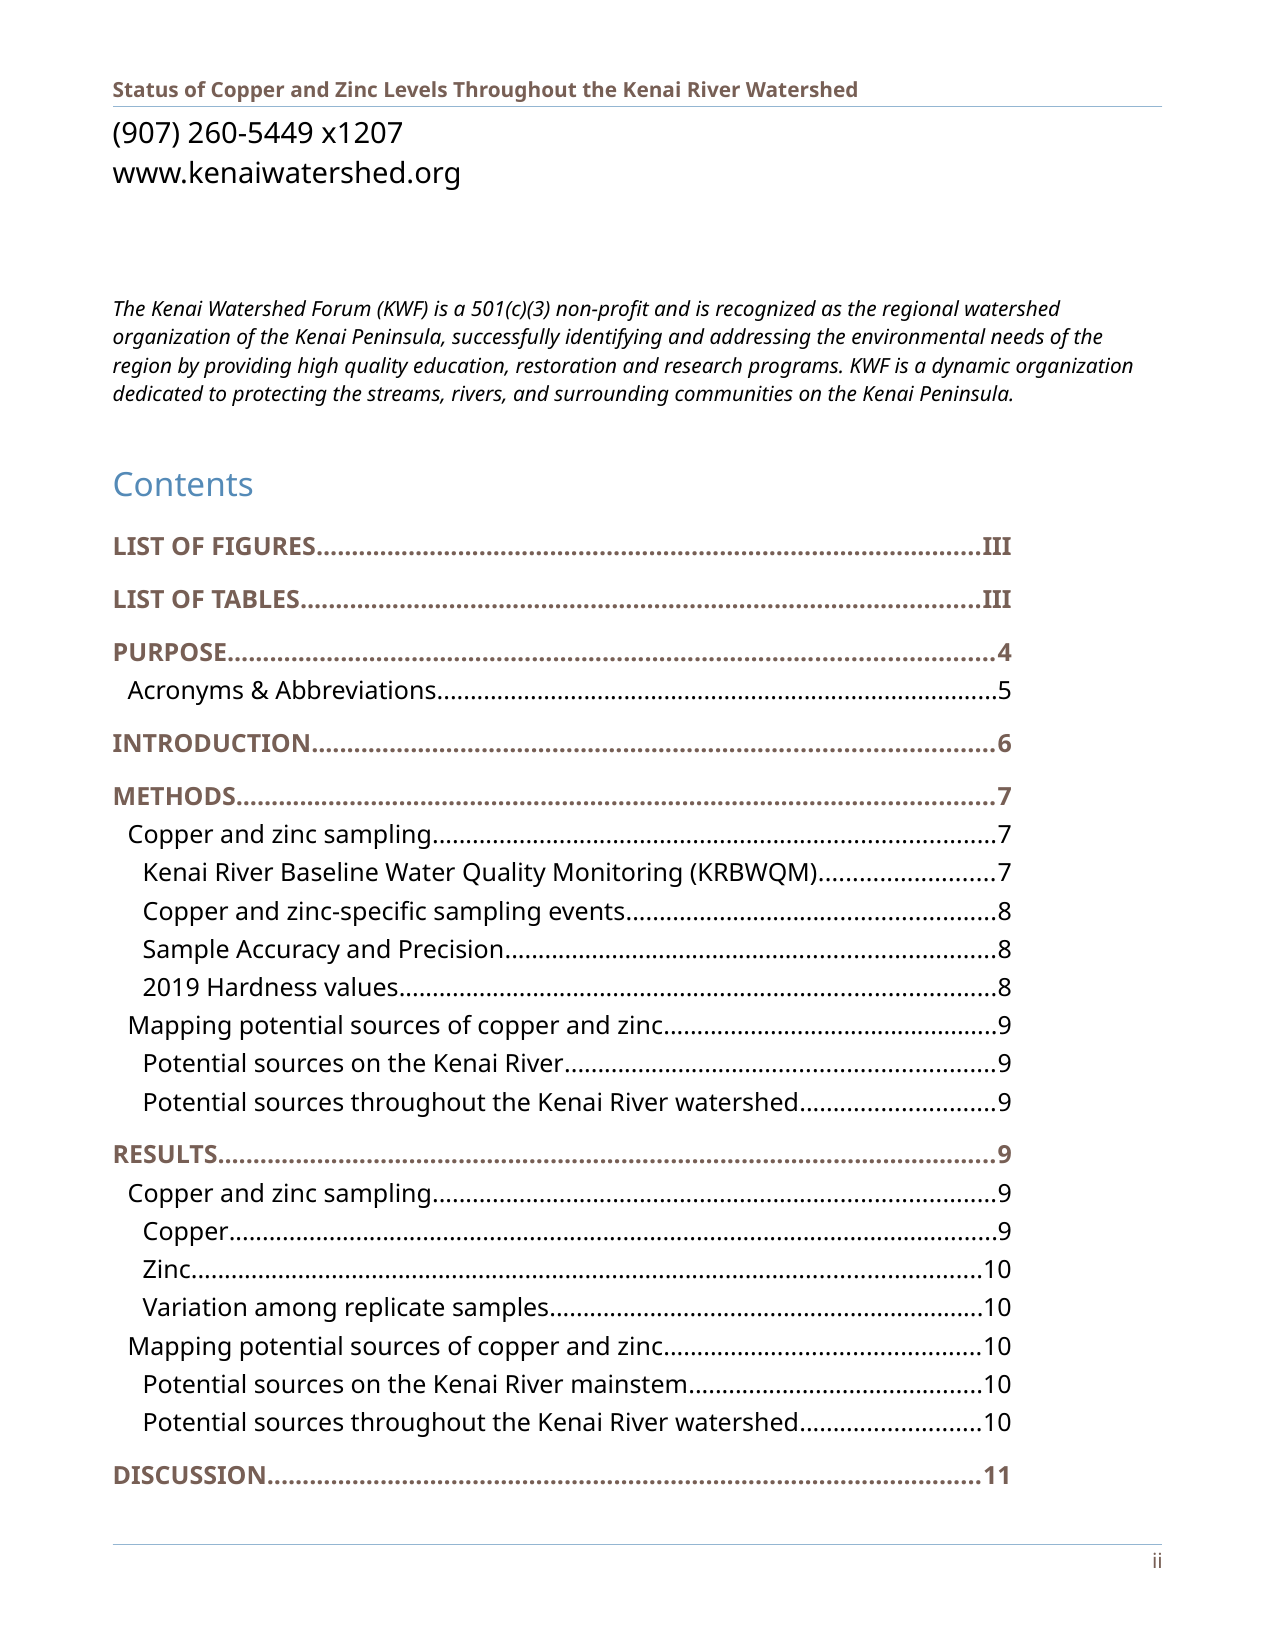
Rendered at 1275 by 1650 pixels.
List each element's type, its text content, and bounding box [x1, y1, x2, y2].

title The Kenai Watershed Forum (KWF) is a 501(c)(3) non-profit and is recognized as the regional watershed organization of the Kenai Peninsula, successfully identifying and addressing the environmental needs of the region by providing high quality education, restoration and research programs. KWF is a dynamic organization dedicated to protecting the streams, rivers, and surrounding communities on the Kenai Peninsula. [112, 294, 1162, 408]
